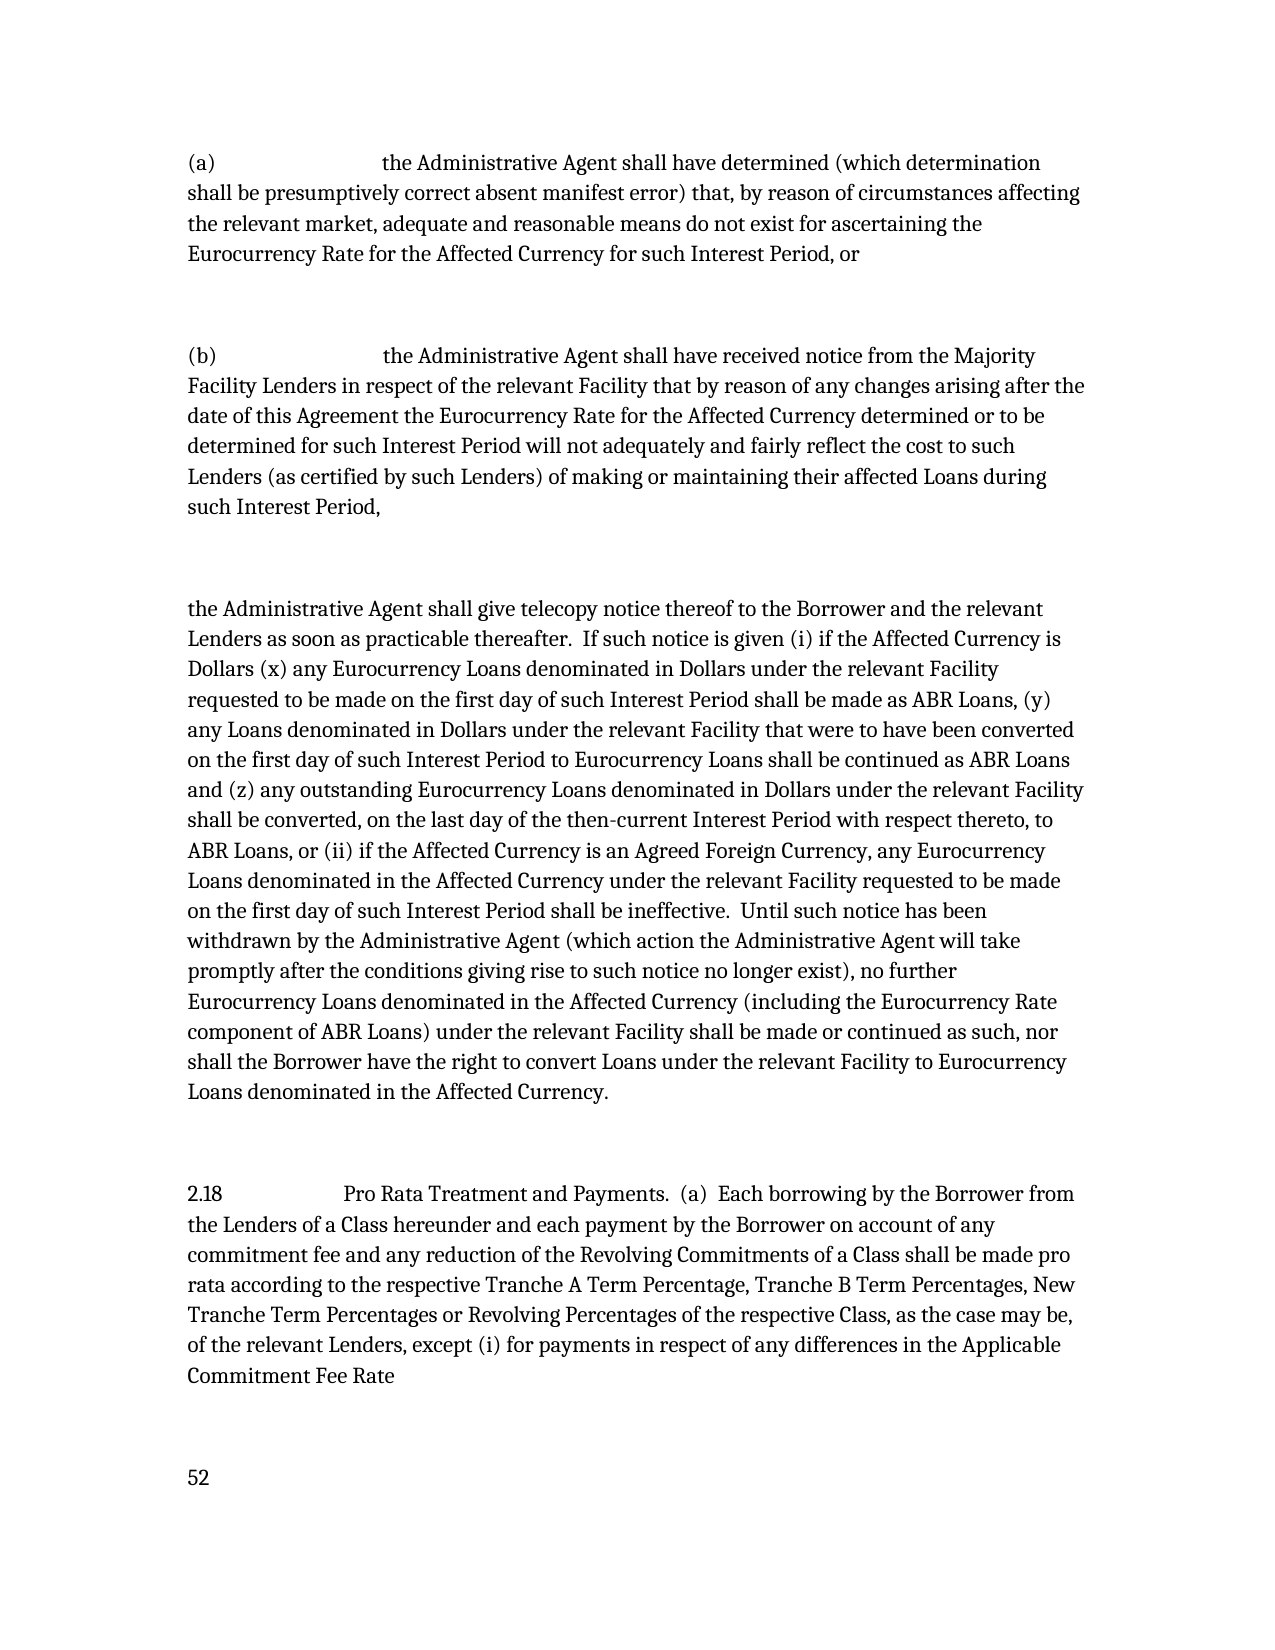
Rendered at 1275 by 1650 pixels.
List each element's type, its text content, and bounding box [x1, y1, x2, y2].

text (a) the Administrative Agent shall have determined (which determination shall be presumptively correct absent manifest error) that, by reason of circumstances affecting the relevant market, adequate and reasonable means do not exist for ascertaining the Eurocurrency Rate for the Affected Currency for such Interest Period, or [187, 150, 1087, 267]
text the Administrative Agent shall give telecopy notice thereof to the Borrower and the relevant Lenders as soon as practicable thereafter. If such notice is given (i) if the Affected Currency is Dollars (x) any Eurocurrency Loans denominated in Dollars under the relevant Facility requested to be made on the first day of such Interest Period shall be made as ABR Loans, (y) any Loans denominated in Dollars under the relevant Facility that were to have been converted on the first day of such Interest Period to Eurocurrency Loans shall be continued as ABR Loans and (z) any outstanding Eurocurrency Loans denominated in Dollars under the relevant Facility shall be converted, on the last day of the then-current Interest Period with respect thereto, to ABR Loans, or (ii) if the Affected Currency is an Agreed Foreign Currency, any Eurocurrency Loans denominated in the Affected Currency under the relevant Facility requested to be made on the first day of such Interest Period shall be ineffective. Until such notice has been withdrawn by the Administrative Agent (which action the Administrative Agent will take promptly after the conditions giving rise to such notice no longer exist), no further Eurocurrency Loans denominated in the Affected Currency (including the Eurocurrency Rate component of ABR Loans) under the relevant Facility shall be made or continued as such, nor shall the Borrower have the right to convert Loans under the relevant Facility to Eurocurrency Loans denominated in the Affected Currency. [187, 596, 1087, 1106]
text 52 [187, 1464, 1087, 1491]
text 2.18 Pro Rata Treatment and Payments. (a) Each borrowing by the Borrower from the Lenders of a Class hereunder and each payment by the Borrower on account of any commitment fee and any reduction of the Revolving Commitments of a Class shall be made pro rata according to the respective Tranche A Term Percentage, Tranche B Term Percentages, New Tranche Term Percentages or Revolving Percentages of the respective Class, as the case may be, of the relevant Lenders, except (i) for payments in respect of any differences in the Applicable Commitment Fee Rate [187, 1181, 1087, 1389]
text (b) the Administrative Agent shall have received notice from the Majority Facility Lenders in respect of the relevant Facility that by reason of any changes arising after the date of this Agreement the Eurocurrency Rate for the Affected Currency determined or to be determined for such Interest Period will not adequately and fairly reflect the cost to such Lenders (as certified by such Lenders) of making or maintaining their affected Loans during such Interest Period, [187, 343, 1087, 520]
